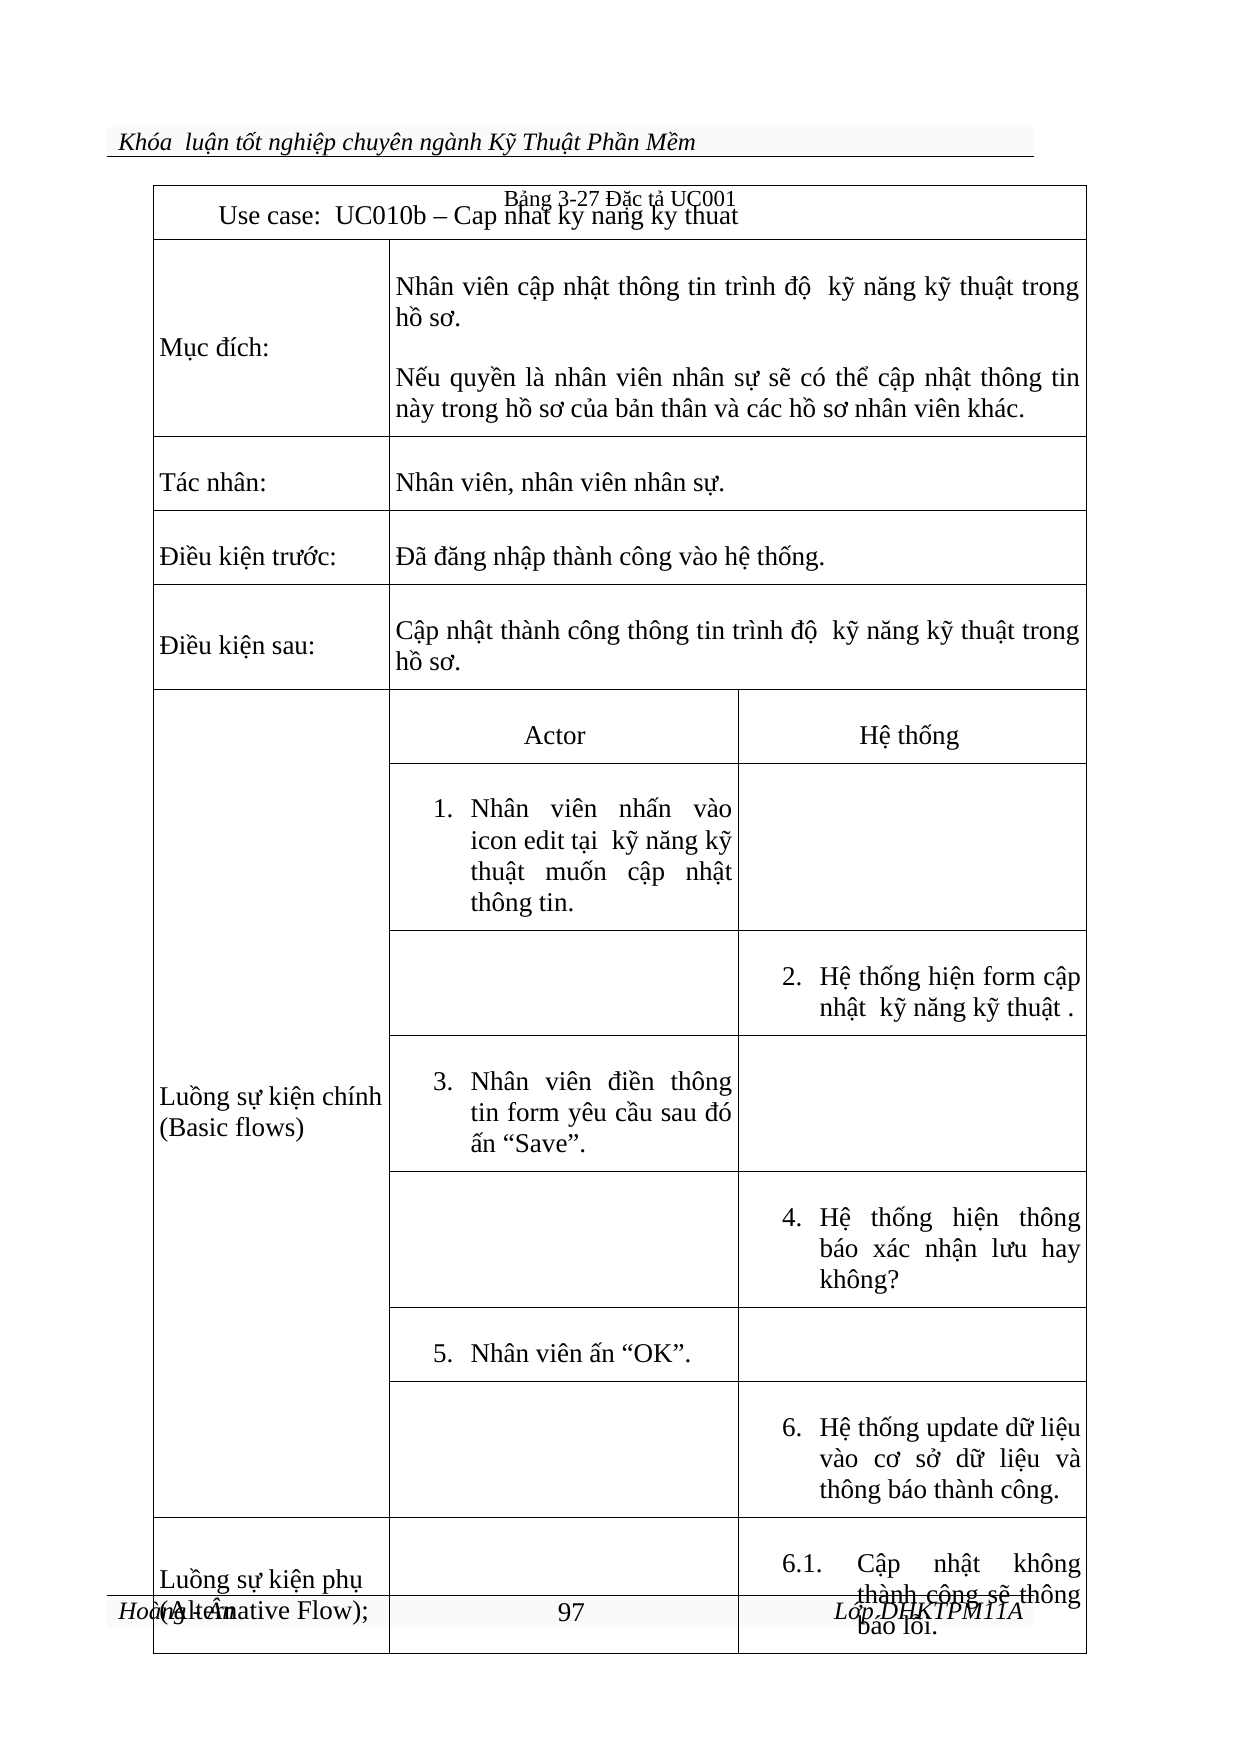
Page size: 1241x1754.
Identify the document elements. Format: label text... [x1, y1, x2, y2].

table_cell Luồng sự kiện phụ (Alternative Flow); [154, 1518, 389, 1653]
table_cell [390, 1172, 738, 1307]
table_cell Hệ thống hiện form cập nhật kỹ năng kỹ thuật . [739, 931, 1086, 1035]
table_cell [739, 764, 1086, 930]
table_cell Mục đích: [154, 240, 389, 436]
table_cell Nhân viên cập nhật thông tin trình độ kỹ năng kỹ thuật trong hồ sơ. Nếu quyền là nhân viên nhân sự sẽ có thể cập nhật thông tin này trong hồ sơ của bản thân và các hồ sơ nhân viên khác. [390, 240, 1086, 436]
table_cell Điều kiện trước: [154, 511, 389, 583]
table_cell Cập nhật thành công thông tin trình độ kỹ năng kỹ thuật trong hồ sơ. [390, 585, 1086, 688]
table_cell Hệ thống [739, 690, 1086, 762]
table_cell Đã đăng nhập thành công vào hệ thống. [390, 511, 1086, 583]
table_cell Nhân viên ấn “OK”. [390, 1308, 738, 1381]
table_cell Hệ thống update dữ liệu vào cơ sở dữ liệu và thông báo thành công. [739, 1382, 1086, 1517]
table_header Use case: UC010b – Cap nhat ky nang ky thuat [154, 186, 1086, 239]
table_cell Nhân viên điền thông tin form yêu cầu sau đó ấn “Save”. [390, 1036, 738, 1171]
table_cell Luồng sự kiện chính (Basic flows) [154, 690, 389, 1517]
table_cell Tác nhân: [154, 437, 389, 510]
table_cell Nhân viên, nhân viên nhân sự. [390, 437, 1086, 510]
table_cell Cập nhật không thành công sẽ thông báo lỗi. [739, 1518, 1086, 1653]
table_cell Điều kiện sau: [154, 585, 389, 688]
table_cell [739, 1036, 1086, 1171]
table_cell [390, 1518, 738, 1653]
table_cell [739, 1308, 1086, 1381]
table_cell Hệ thống hiện thông báo xác nhận lưu hay không? [739, 1172, 1086, 1307]
table_cell [390, 1382, 738, 1517]
table_cell Actor [390, 690, 738, 762]
table_cell [390, 931, 738, 1035]
table_cell Nhân viên nhấn vào icon edit tại kỹ năng kỹ thuật muốn cập nhật thông tin. [390, 764, 738, 930]
